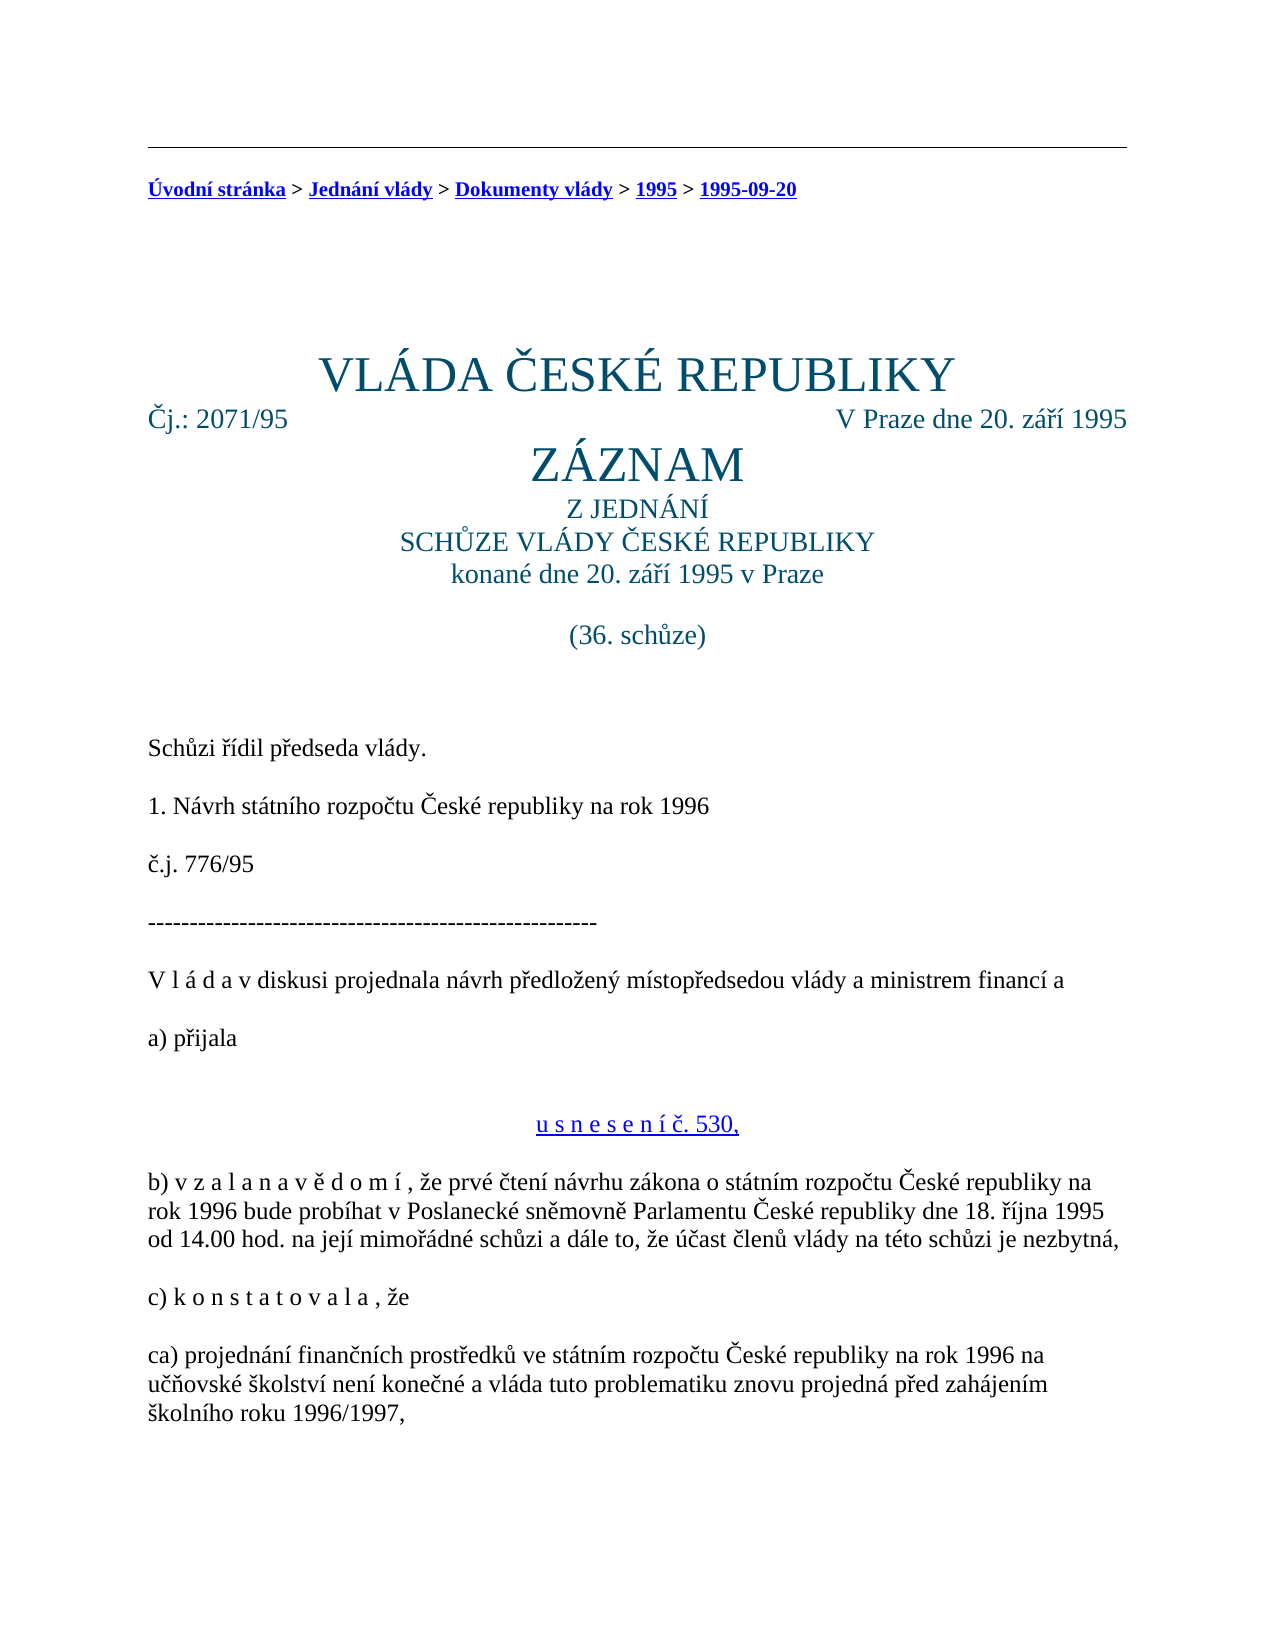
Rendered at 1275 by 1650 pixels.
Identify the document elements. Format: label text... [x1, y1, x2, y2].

text ZÁZNAM Z JEDNÁNÍ SCHŮZE VLÁDY ČESKÉ REPUBLIKY konané dne 20. září 1995 v Praze (36. schůze) [148, 435, 1127, 651]
text a) přijala [148, 1023, 1127, 1052]
text Schůzi řídil předseda vlády. [148, 676, 1127, 762]
text u s n e s e n í č. 530, [148, 1081, 1127, 1138]
text c) k o n s t a t o v a l a , že [148, 1282, 1127, 1311]
text b) v z a l a n a v ě d o m í , že prvé čtení návrhu zákona o státním rozpočtu České republiky na rok 1996 bude probíhat v Poslanecké sněmovně Parlamentu České republiky dne 18. října 1995 od 14.00 hod. na její mimořádné schůzi a dále to, že účast členů vlády na této schůzi je nezbytná, [148, 1138, 1127, 1253]
text ------------------------------------------------------ [148, 907, 1127, 936]
text ca) projednání finančních prostředků ve státním rozpočtu České republiky na rok 1996 na učňovské školství není konečné a vláda tuto problematiku znovu projedná před zahájením školního roku 1996/1997, [148, 1340, 1127, 1427]
table_header V Praze dne 20. září 1995 [638, 403, 1127, 435]
text č.j. 776/95 [148, 849, 1127, 878]
subtitle Úvodní stránka > Jednání vlády > Dokumenty vlády > 1995 > 1995-09-20 [148, 177, 1127, 201]
text V l á d a v diskusi projednala návrh předložený místopředsedou vlády a ministrem financí a [148, 965, 1127, 994]
text 1. Návrh státního rozpočtu České republiky na rok 1996 [148, 791, 1127, 820]
table_header Čj.: 2071/95 [148, 403, 637, 435]
text VLÁDA ČESKÉ REPUBLIKY [148, 316, 1127, 402]
